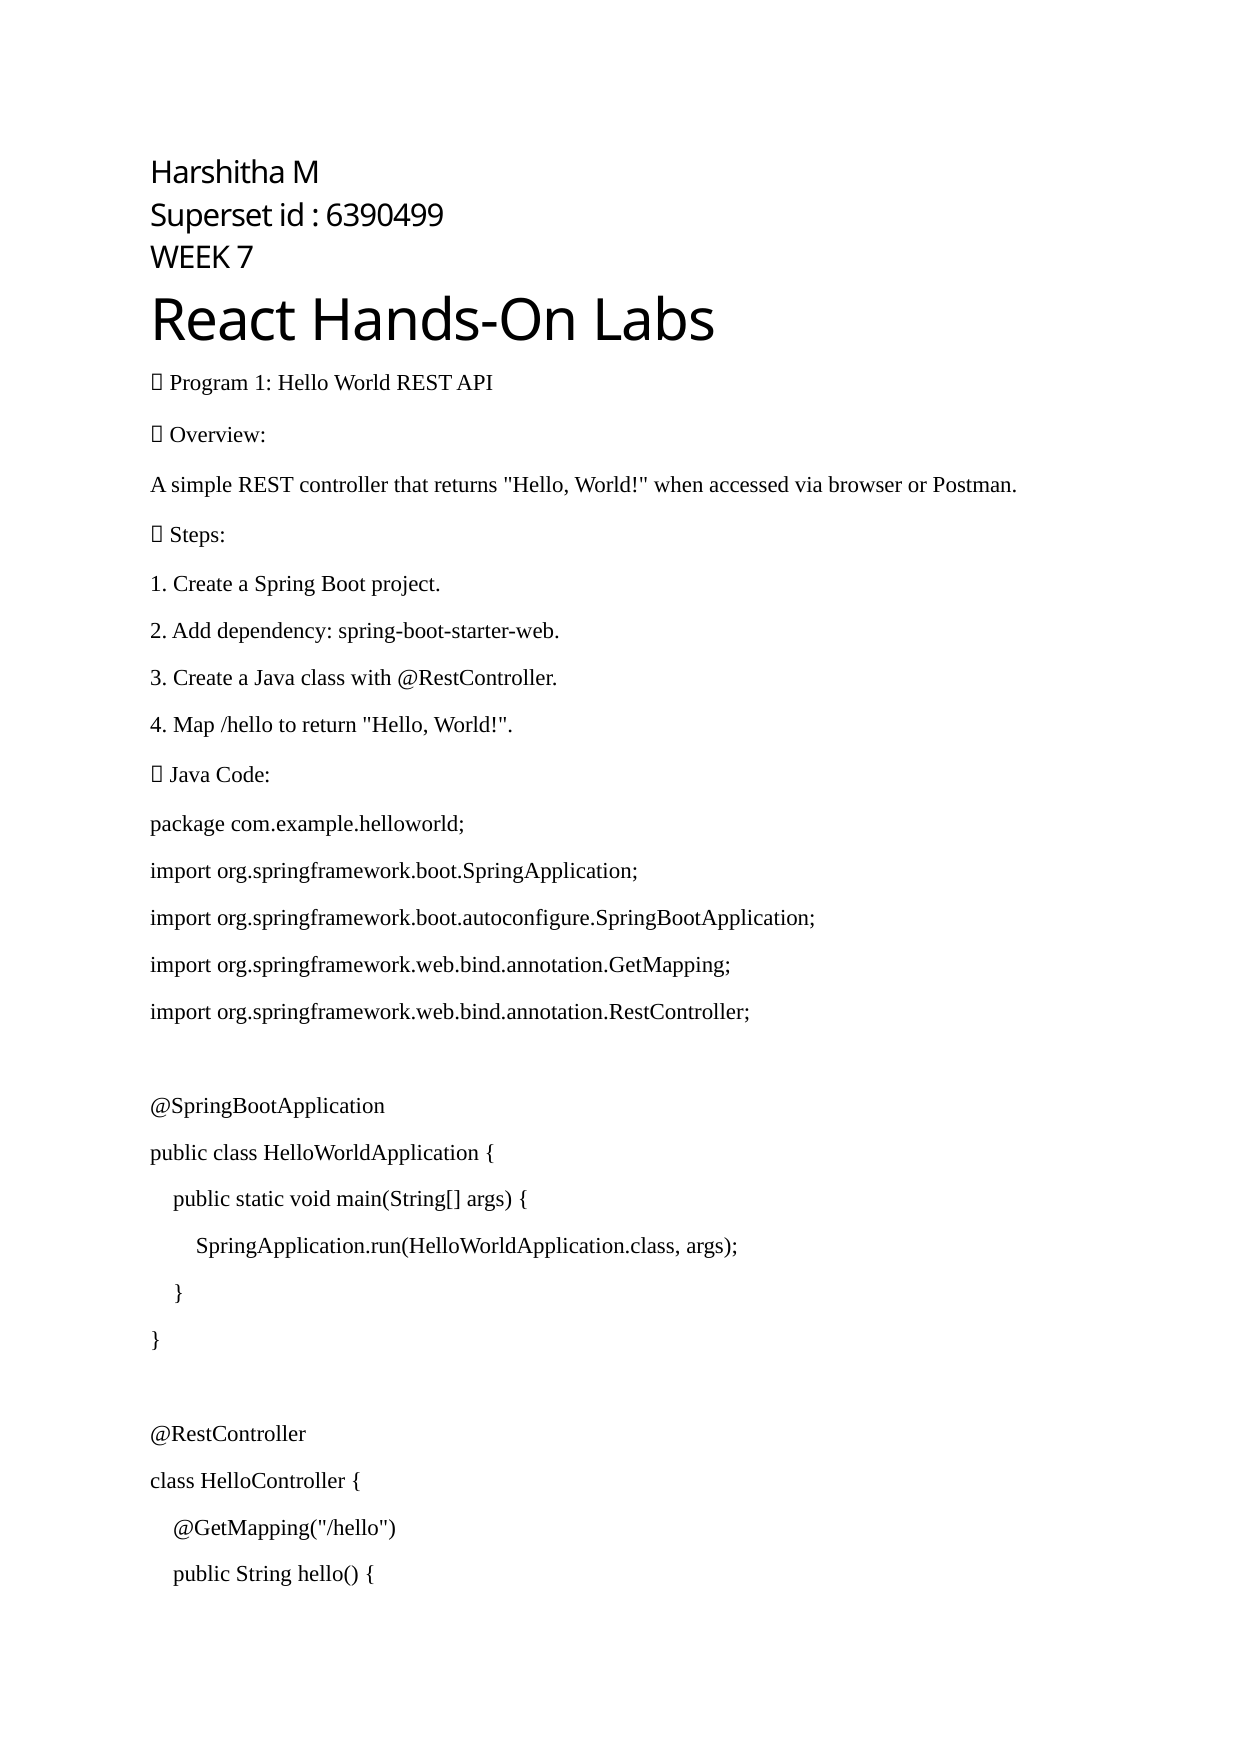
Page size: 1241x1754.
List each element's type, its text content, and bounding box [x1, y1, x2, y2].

text import org.springframework.boot.SpringApplication; [150, 857, 1090, 884]
text public class HelloWorldApplication { [150, 1138, 1090, 1165]
text 🔹 Steps: [150, 518, 1090, 549]
title WEEK 7 [150, 235, 1090, 278]
text 1. Create a Spring Boot project. [150, 570, 1090, 597]
text A simple REST controller that returns "Hello, World!" when accessed via browser or Postman. [150, 471, 1090, 497]
text class HelloController { [150, 1467, 1090, 1493]
text 🔹 Overview: [150, 418, 1090, 449]
text @GetMapping("/hello") [150, 1513, 1090, 1540]
text import org.springframework.web.bind.annotation.RestController; [150, 998, 1090, 1024]
text @SpringBootApplication [150, 1092, 1090, 1118]
text } [150, 1279, 1090, 1306]
text 4. Map /hello to return "Hello, World!". [150, 711, 1090, 737]
text 2. Add dependency: spring-boot-starter-web. [150, 617, 1090, 643]
title Harshitha M [150, 150, 1090, 193]
text import org.springframework.web.bind.annotation.GetMapping; [150, 951, 1090, 977]
text 🔹 Java Code: [150, 758, 1090, 789]
text SpringApplication.run(HelloWorldApplication.class, args); [150, 1232, 1090, 1259]
title Superset id : 6390499 [150, 193, 1090, 235]
text package com.example.helloworld; [150, 810, 1090, 837]
text 3. Create a Java class with @RestController. [150, 664, 1090, 690]
title React Hands-On Labs [150, 278, 1090, 357]
text import org.springframework.boot.autoconfigure.SpringBootApplication; [150, 904, 1090, 931]
text public static void main(String[] args) { [150, 1185, 1090, 1212]
text @RestController [150, 1420, 1090, 1446]
text public String hello() { [150, 1560, 1090, 1587]
text } [150, 1326, 1090, 1352]
text ✅ Program 1: Hello World REST API [150, 366, 1090, 397]
